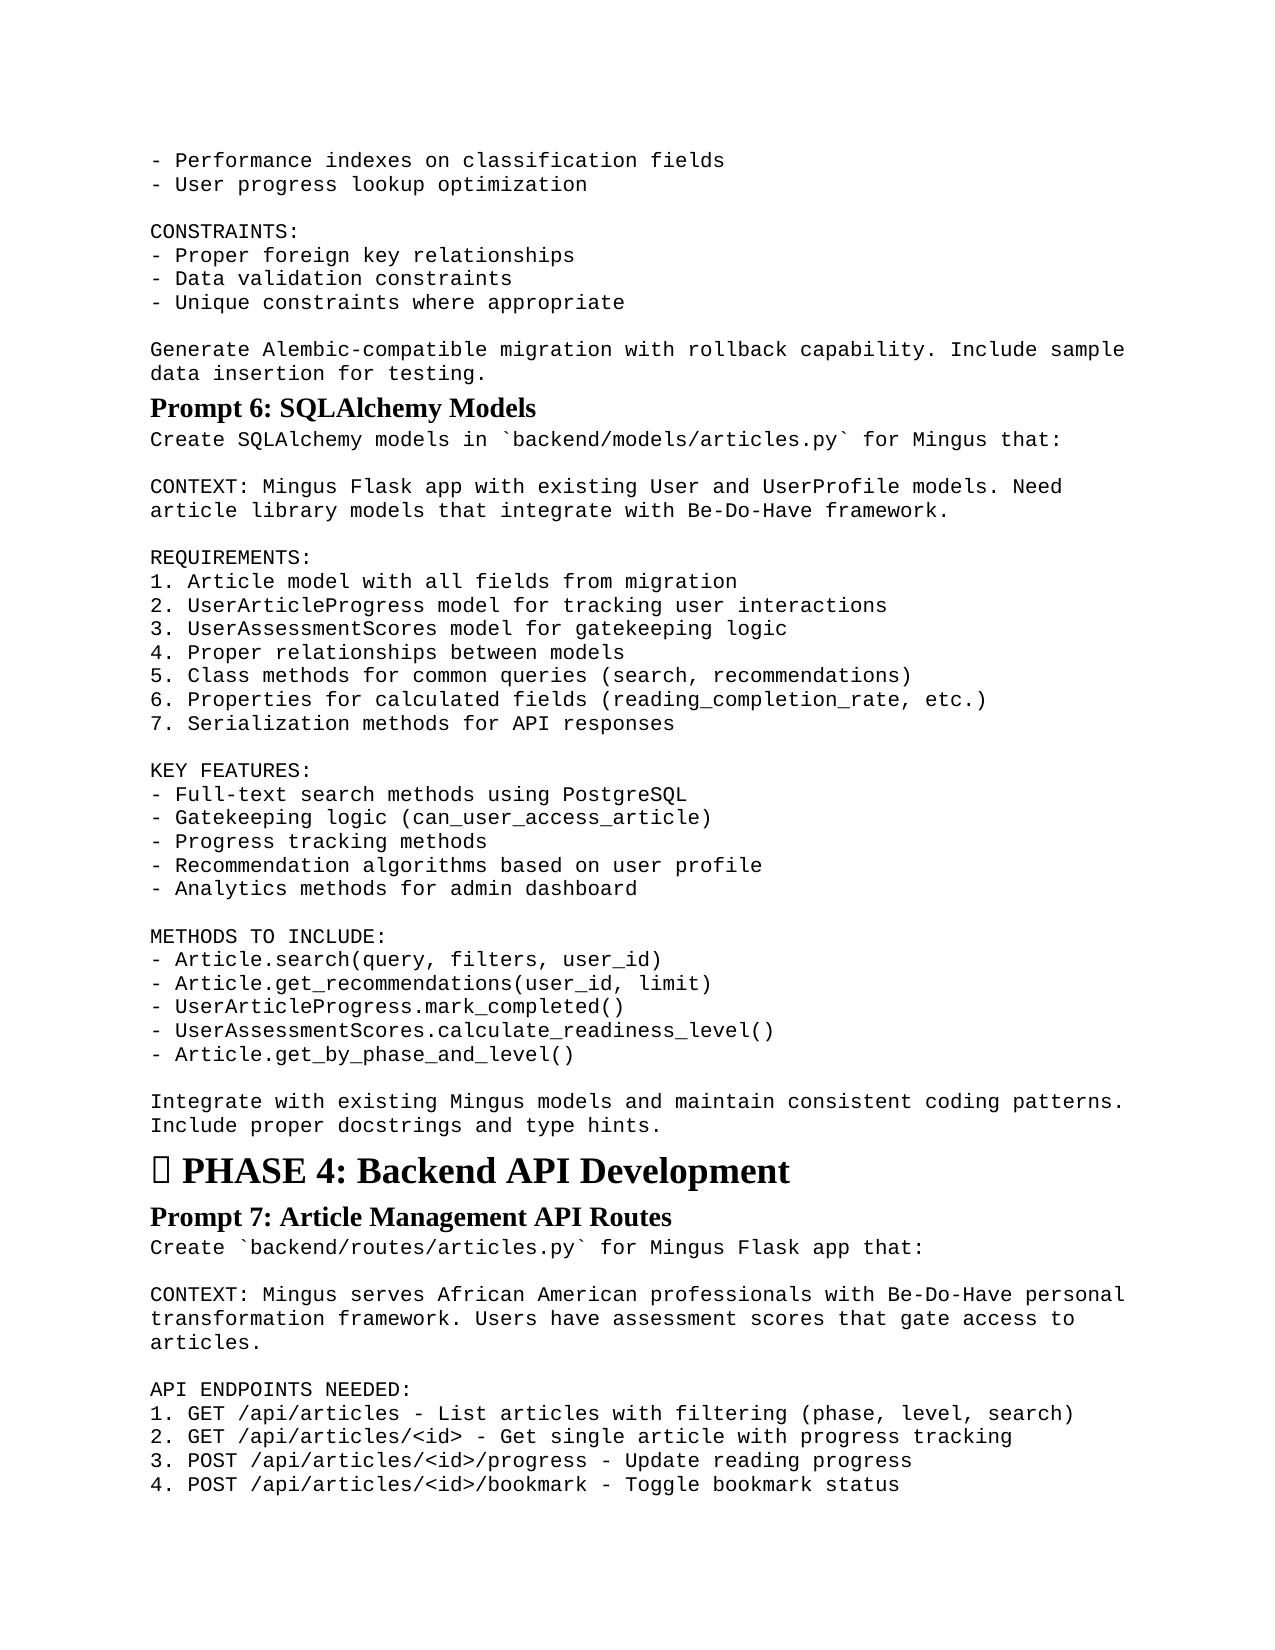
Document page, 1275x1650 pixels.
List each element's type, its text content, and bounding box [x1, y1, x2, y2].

text - Unique constraints where appropriate [150, 292, 1125, 316]
text - Data validation constraints [150, 268, 1125, 292]
text Create SQLAlchemy models in `backend/models/articles.py` for Mingus that: [150, 429, 1125, 453]
text METHODS TO INCLUDE: [150, 926, 1125, 949]
text 5. Class methods for common queries (search, recommendations) [150, 666, 1125, 689]
text - Gatekeeping logic (can_user_access_article) [150, 807, 1125, 831]
text - Proper foreign key relationships [150, 244, 1125, 268]
text Integrate with existing Mingus models and maintain consistent coding patterns. Include proper docstrings and type hints. [150, 1091, 1125, 1138]
text 🔌 PHASE 4: Backend API Development [150, 1143, 1125, 1194]
text - Article.search(query, filters, user_id) [150, 949, 1125, 973]
text KEY FEATURES: [150, 760, 1125, 784]
text - Progress tracking methods [150, 831, 1125, 855]
text REQUIREMENTS: [150, 547, 1125, 571]
text CONTEXT: Mingus serves African American professionals with Be-Do-Have personal transformation framework. Users have assessment scores that gate access to articles. [150, 1284, 1125, 1355]
text 4. Proper relationships between models [150, 642, 1125, 666]
text Generate Alembic-compatible migration with rollback capability. Include sample data insertion for testing. [150, 339, 1125, 386]
text 7. Serialization methods for API responses [150, 713, 1125, 736]
text 2. GET /api/articles/<id> - Get single article with progress tracking [150, 1426, 1125, 1450]
text - Full-text search methods using PostgreSQL [150, 784, 1125, 807]
text Prompt 6: SQLAlchemy Models [150, 392, 1125, 424]
text - Article.get_by_phase_and_level() [150, 1044, 1125, 1067]
text - User progress lookup optimization [150, 174, 1125, 197]
text 2. UserArticleProgress model for tracking user interactions [150, 594, 1125, 618]
text 4. POST /api/articles/<id>/bookmark - Toggle bookmark status [150, 1474, 1125, 1497]
text 6. Properties for calculated fields (reading_completion_rate, etc.) [150, 689, 1125, 713]
text 1. Article model with all fields from migration [150, 571, 1125, 594]
text API ENDPOINTS NEEDED: [150, 1379, 1125, 1403]
text - Analytics methods for admin dashboard [150, 878, 1125, 902]
text Create `backend/routes/articles.py` for Mingus Flask app that: [150, 1237, 1125, 1261]
text CONTEXT: Mingus Flask app with existing User and UserProfile models. Need article library models that integrate with Be-Do-Have framework. [150, 476, 1125, 524]
text 3. POST /api/articles/<id>/progress - Update reading progress [150, 1450, 1125, 1474]
text - Article.get_recommendations(user_id, limit) [150, 973, 1125, 997]
text - UserArticleProgress.mark_completed() [150, 997, 1125, 1020]
text 3. UserAssessmentScores model for gatekeeping logic [150, 618, 1125, 642]
text Prompt 7: Article Management API Routes [150, 1200, 1125, 1232]
text - Recommendation algorithms based on user profile [150, 855, 1125, 878]
text - Performance indexes on classification fields [150, 150, 1125, 174]
text - UserAssessmentScores.calculate_readiness_level() [150, 1020, 1125, 1044]
text 1. GET /api/articles - List articles with filtering (phase, level, search) [150, 1403, 1125, 1426]
text CONSTRAINTS: [150, 221, 1125, 244]
